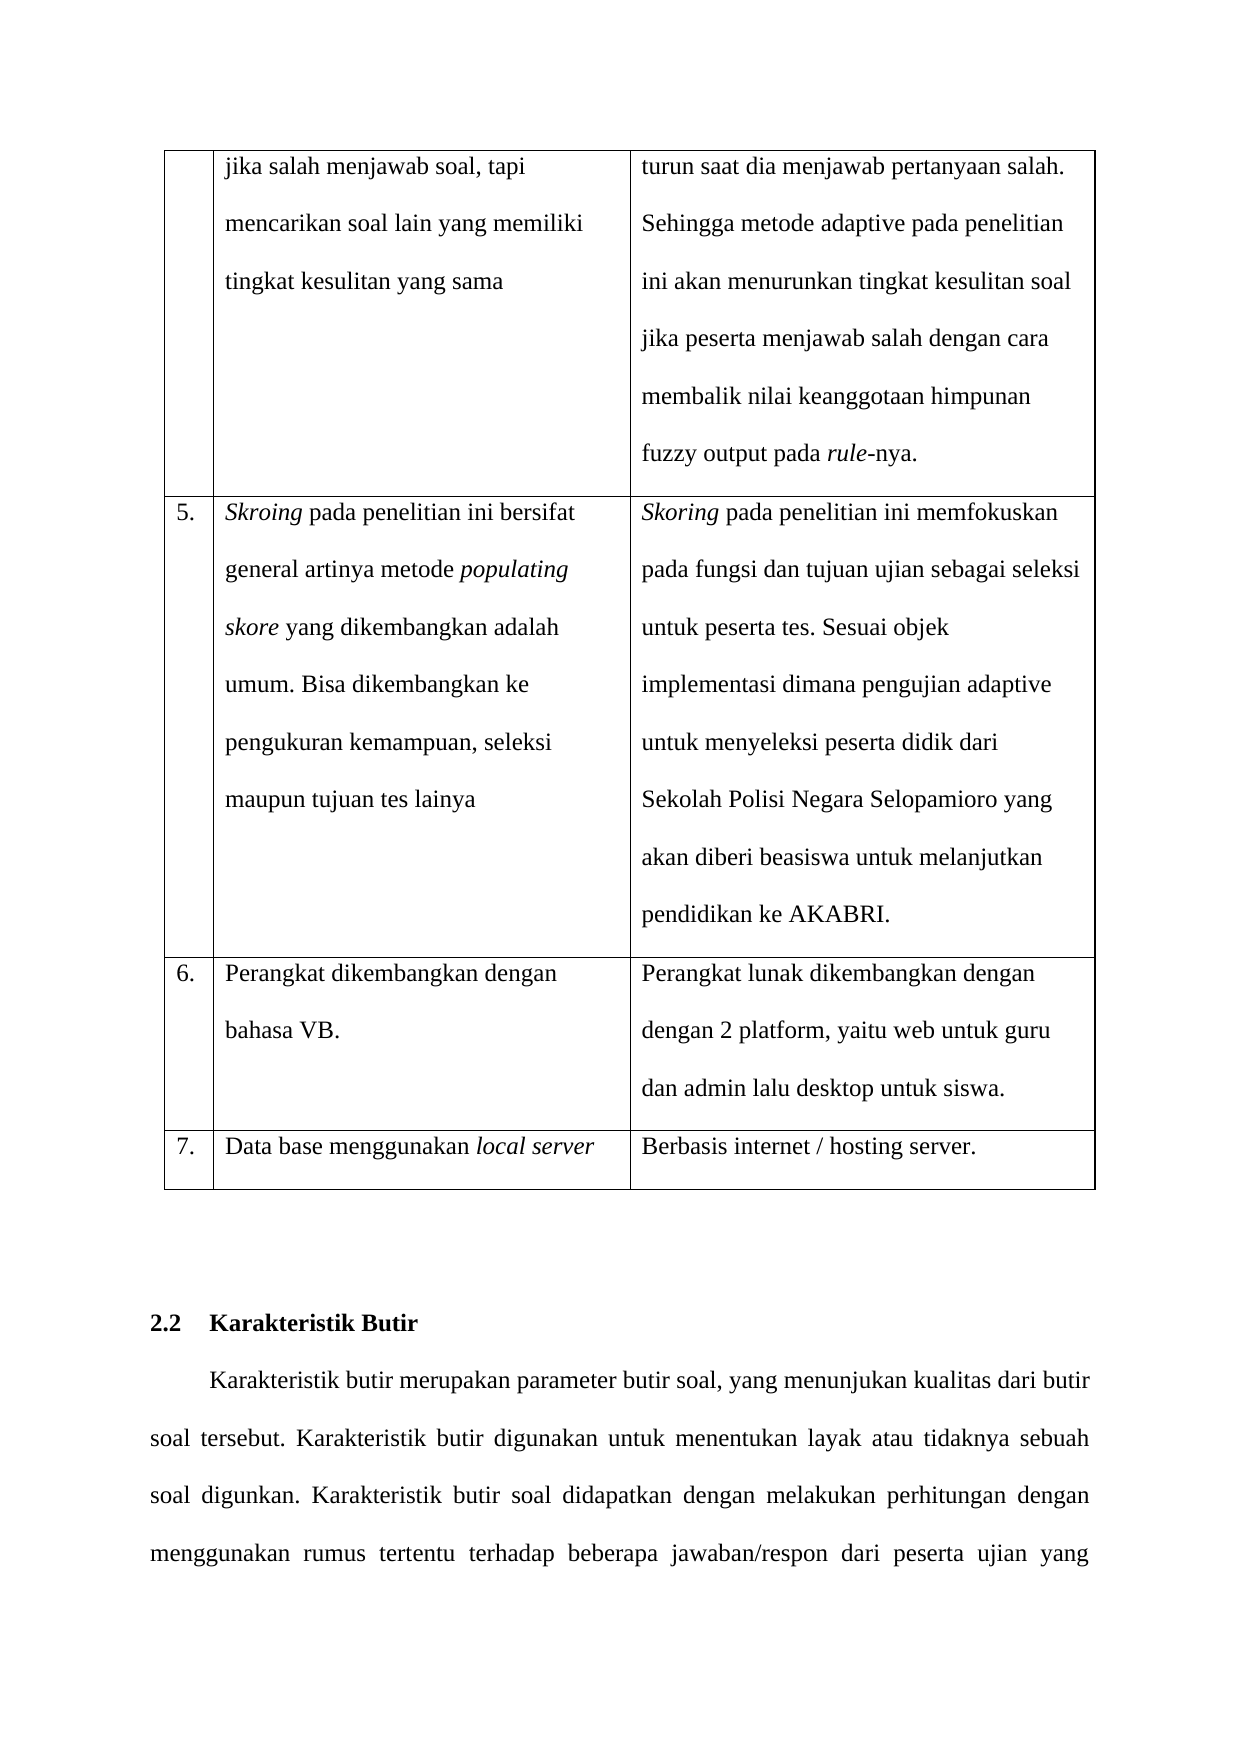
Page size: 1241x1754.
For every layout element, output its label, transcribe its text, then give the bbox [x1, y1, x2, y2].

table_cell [631, 151, 1094, 496]
list Karakteristik Butir [150, 1308, 1090, 1337]
table_cell Skoring pada penelitian ini memfokuskan pada fungsi dan tujuan ujian sebagai seleksi untuk peserta tes. Sesuai objek implementasi dimana pengujian adaptive untuk menyeleksi peserta didik dari Sekolah Polisi Negara Selopamioro yang akan diberi beasiswa untuk melanjutkan pendidikan ke AKABRI. [631, 497, 1094, 957]
table_cell 4. [165, 151, 213, 496]
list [150, 1366, 1090, 1567]
table_cell Perangkat lunak dikembangkan dengan dengan 2 platform, yaitu web untuk guru dan admin lalu desktop untuk siswa. [631, 958, 1094, 1130]
table_cell Data base menggunakan local server [214, 1131, 630, 1189]
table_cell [214, 151, 630, 496]
table_cell 6. [165, 958, 213, 1130]
table_cell 7. [165, 1131, 213, 1189]
table_cell 5. [165, 497, 213, 957]
table_cell Skroing pada penelitian ini bersifat general artinya metode populating skore yang dikembangkan adalah umum. Bisa dikembangkan ke pengukuran kemampuan, seleksi maupun tujuan tes lainya [214, 497, 630, 957]
table_cell Perangkat dikembangkan dengan bahasa VB. [214, 958, 630, 1130]
table_cell Berbasis internet / hosting server. [631, 1131, 1094, 1189]
